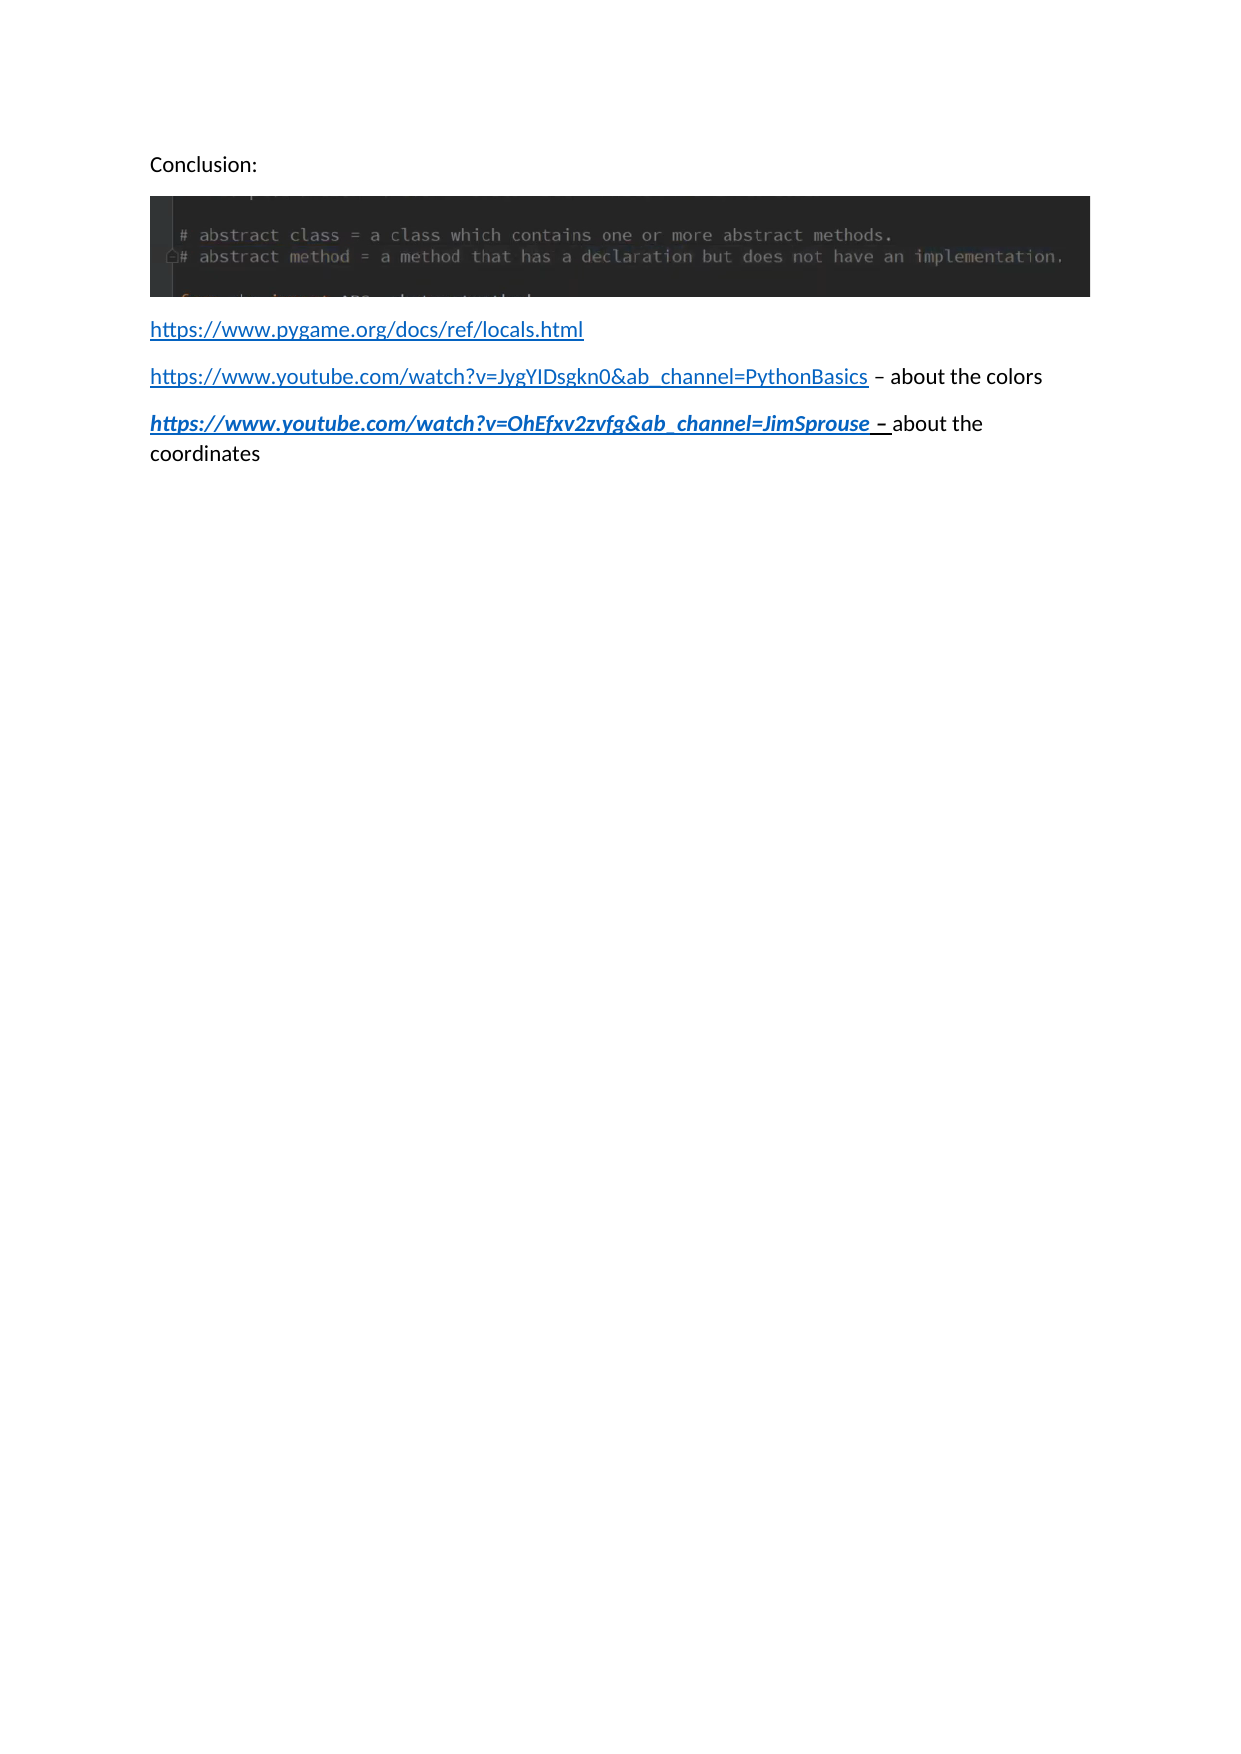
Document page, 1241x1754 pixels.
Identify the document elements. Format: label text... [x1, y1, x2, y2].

text https://www.youtube.com/watch?v=JygYIDsgkn0&ab_channel=PythonBasics – about the colors [150, 362, 1090, 390]
text https://www.pygame.org/docs/ref/locals.html [150, 315, 1090, 343]
text Conclusion: [150, 150, 1090, 178]
picture [150, 196, 1091, 297]
text https://www.youtube.com/watch?v=OhEfxv2zvfg&ab_channel=JimSprouse – about the coordinates [150, 409, 1090, 467]
